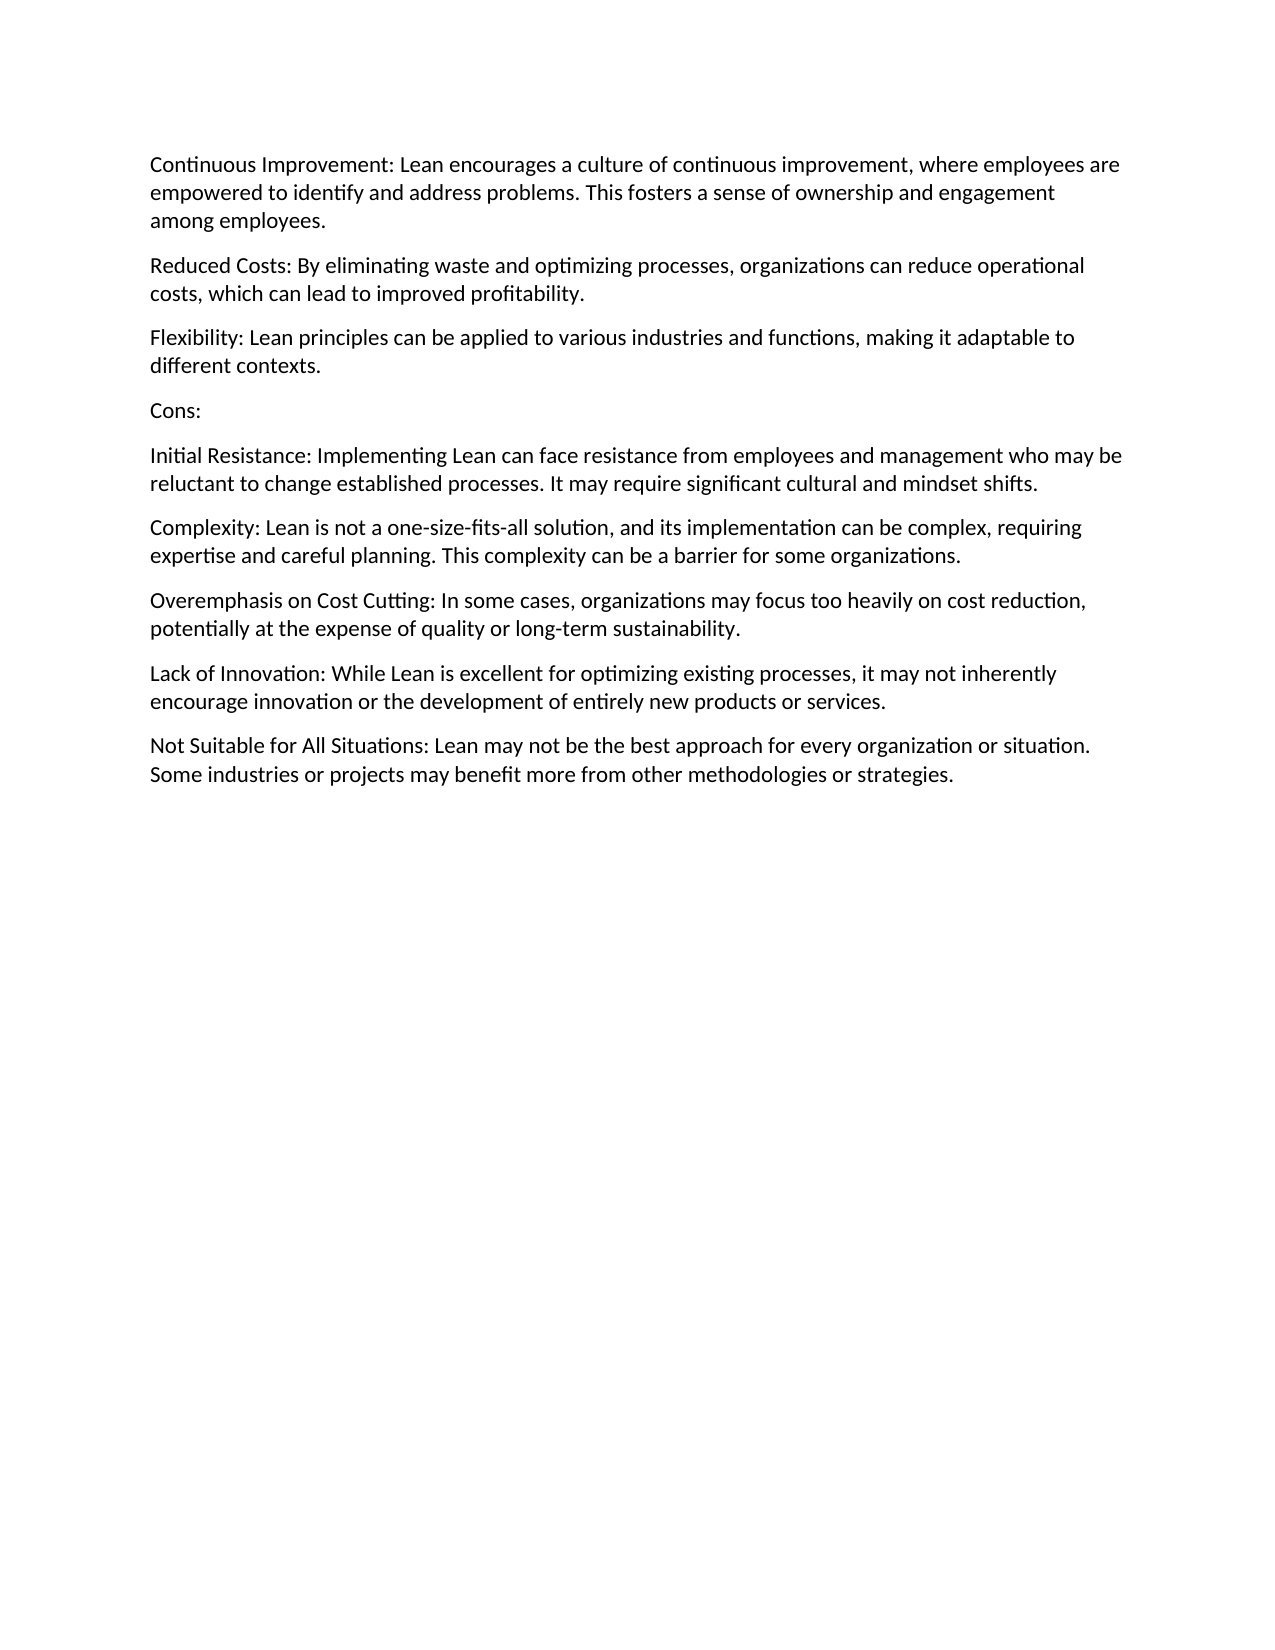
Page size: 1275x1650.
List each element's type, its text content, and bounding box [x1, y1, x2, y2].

text Reduced Costs: By eliminating waste and optimizing processes, organizations can reduce operational costs, which can lead to improved profitability. [150, 251, 1125, 307]
text Overemphasis on Cost Cutting: In some cases, organizations may focus too heavily on cost reduction, potentially at the expense of quality or long-term sustainability. [150, 586, 1125, 642]
text Flexibility: Lean principles can be applied to various industries and functions, making it adaptable to different contexts. [150, 323, 1125, 379]
text Cons: [150, 396, 1125, 424]
text Lack of Innovation: While Lean is excellent for optimizing existing processes, it may not inherently encourage innovation or the development of entirely new products or services. [150, 659, 1125, 715]
text Continuous Improvement: Lean encourages a culture of continuous improvement, where employees are empowered to identify and address problems. This fosters a sense of ownership and engagement among employees. [150, 150, 1125, 234]
text Initial Resistance: Implementing Lean can face resistance from employees and management who may be reluctant to change established processes. It may require significant cultural and mindset shifts. [150, 441, 1125, 497]
text Not Suitable for All Situations: Lean may not be the best approach for every organization or situation. Some industries or projects may benefit more from other methodologies or strategies. [150, 732, 1125, 788]
text Complexity: Lean is not a one-size-fits-all solution, and its implementation can be complex, requiring expertise and careful planning. This complexity can be a barrier for some organizations. [150, 513, 1125, 569]
